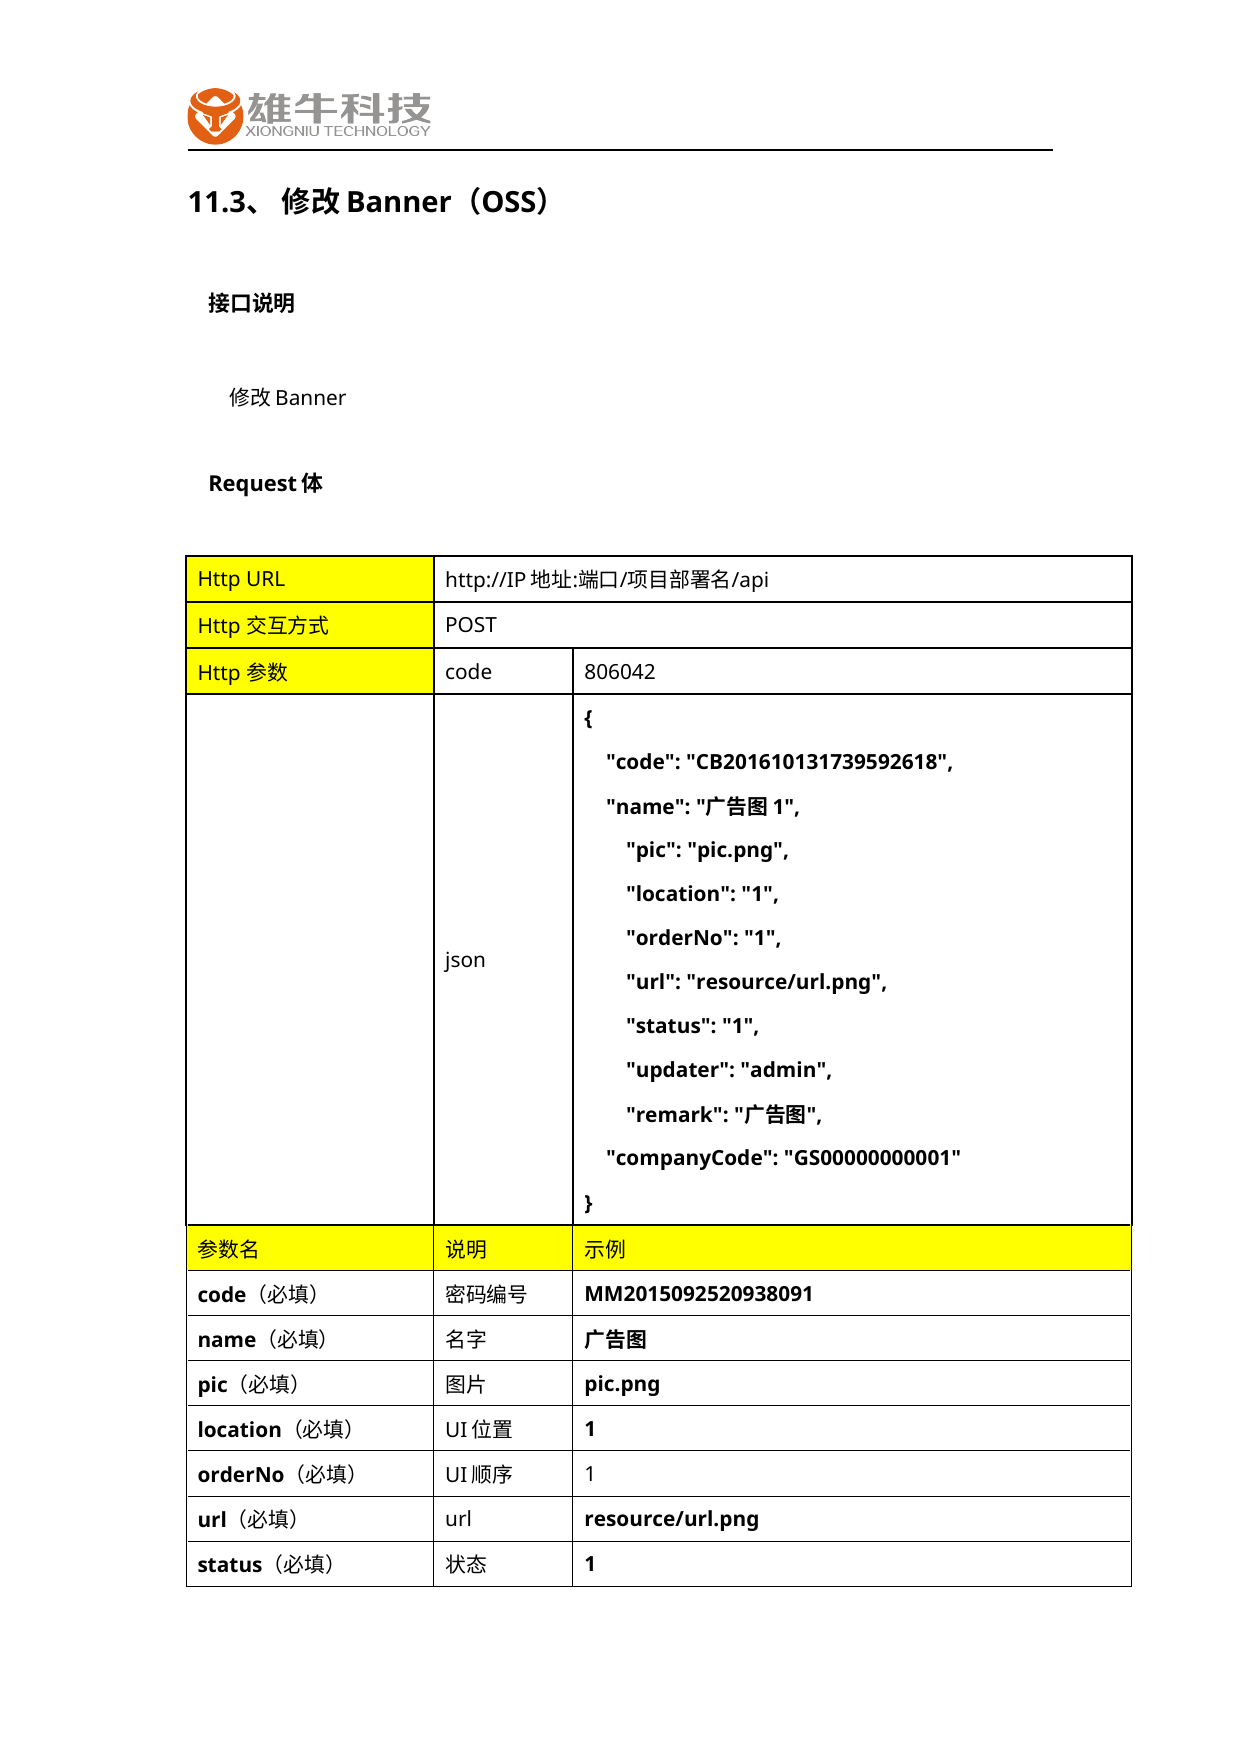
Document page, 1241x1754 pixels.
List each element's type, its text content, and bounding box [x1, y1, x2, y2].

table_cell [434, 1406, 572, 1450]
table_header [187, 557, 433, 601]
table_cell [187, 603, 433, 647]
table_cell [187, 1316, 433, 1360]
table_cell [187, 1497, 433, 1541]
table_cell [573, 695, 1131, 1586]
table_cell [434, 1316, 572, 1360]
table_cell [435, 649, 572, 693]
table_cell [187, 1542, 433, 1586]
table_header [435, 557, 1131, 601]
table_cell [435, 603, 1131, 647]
text 修改Banner [187, 374, 1053, 418]
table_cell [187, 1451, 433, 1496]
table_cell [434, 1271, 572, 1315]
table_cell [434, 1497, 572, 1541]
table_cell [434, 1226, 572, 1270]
subtitle Request体 [202, 460, 1053, 504]
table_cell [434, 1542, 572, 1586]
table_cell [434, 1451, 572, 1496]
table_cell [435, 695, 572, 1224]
subtitle 修改Banner（OSS） [187, 178, 1053, 222]
subtitle 接口说明 [202, 280, 1053, 324]
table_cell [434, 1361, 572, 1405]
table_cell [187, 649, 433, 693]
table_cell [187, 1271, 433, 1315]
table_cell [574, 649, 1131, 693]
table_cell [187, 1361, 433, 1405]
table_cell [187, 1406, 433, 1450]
picture [187, 88, 433, 147]
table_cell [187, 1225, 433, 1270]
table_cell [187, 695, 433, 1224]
